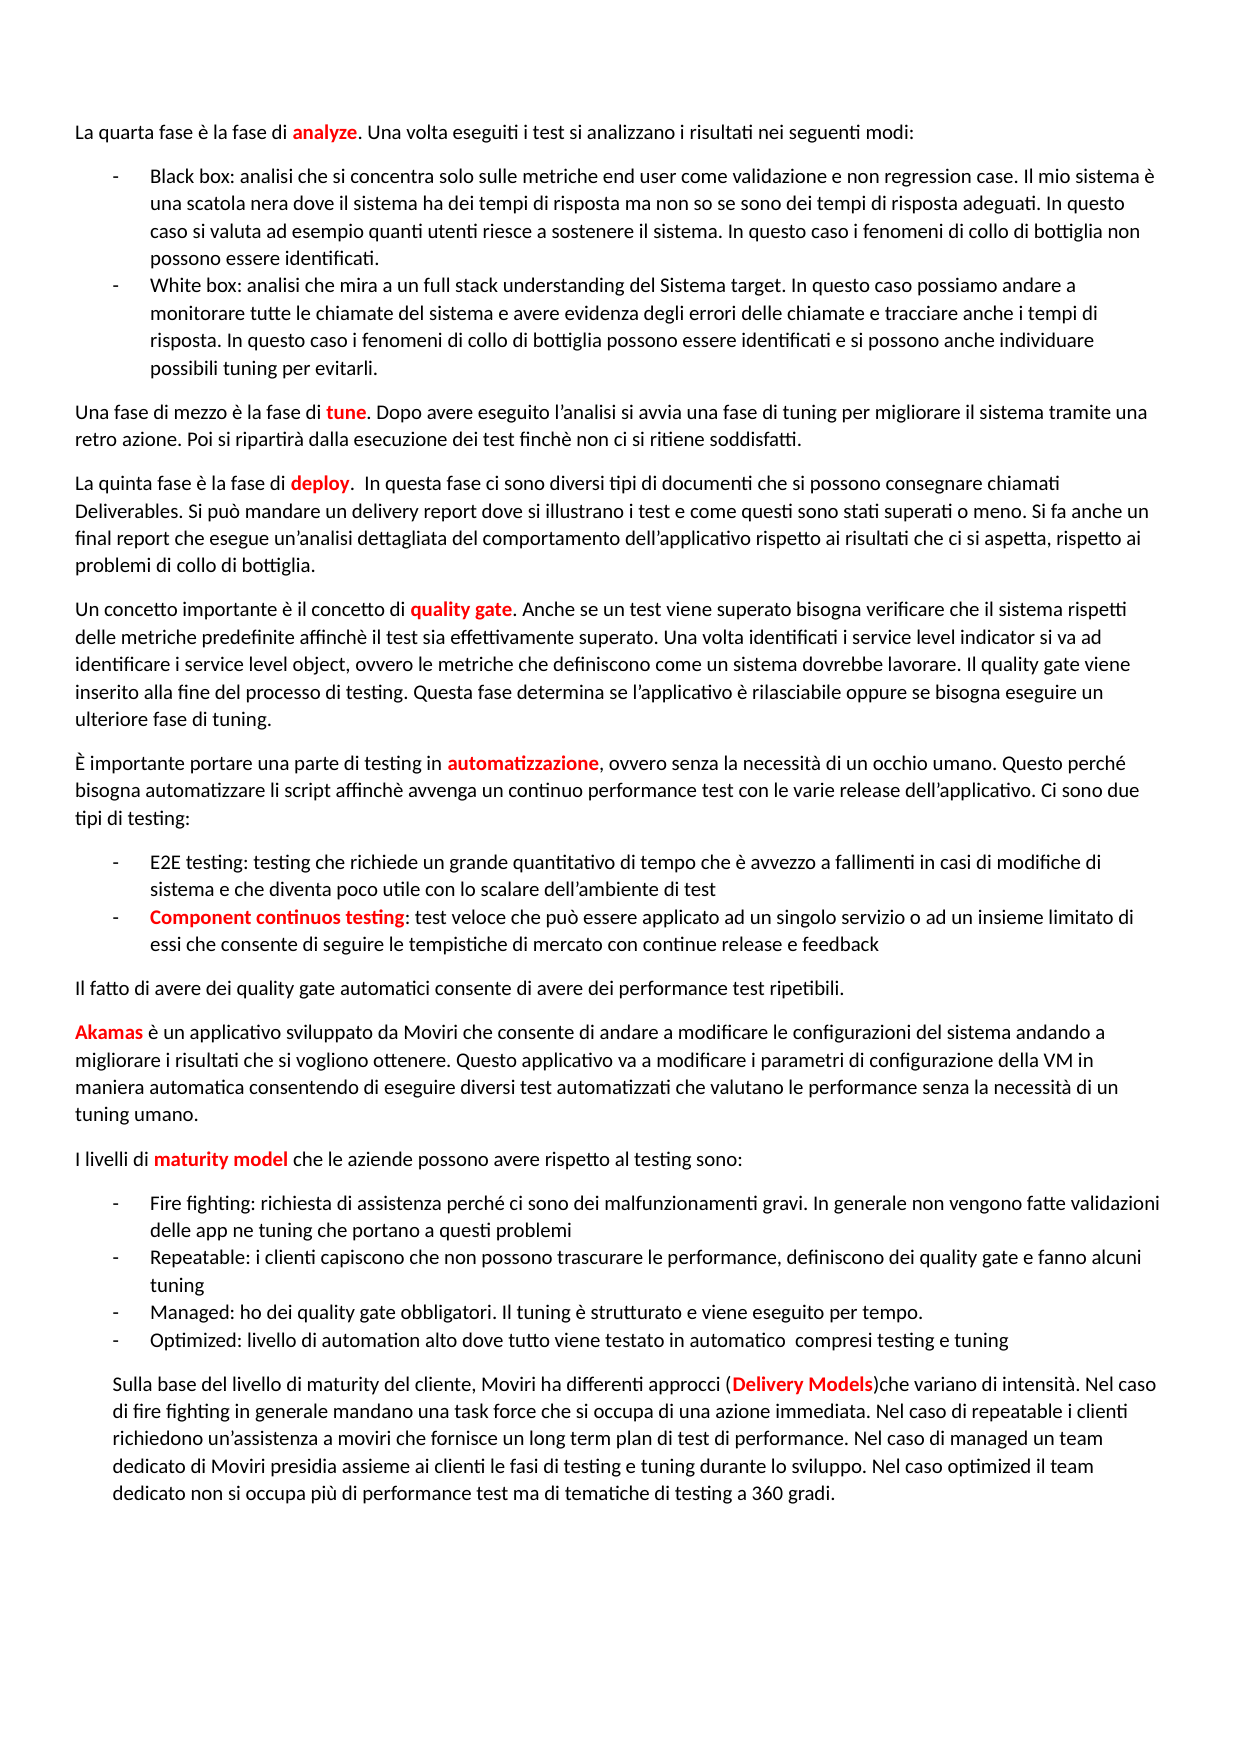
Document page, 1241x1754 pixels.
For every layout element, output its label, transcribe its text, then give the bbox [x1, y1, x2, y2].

text Una fase di mezzo è la fase di tune. Dopo avere eseguito l’analisi si avvia una fase di tuning per migliorare il sistema tramite una retro azione. Poi si ripartirà dalla esecuzione dei test finchè non ci si ritiene soddisfatti. [75, 399, 1165, 452]
text Sulla base del livello di maturity del cliente, Moviri ha differenti approcci (Delivery Models)che variano di intensità. Nel caso di fire fighting in generale mandano una task force che si occupa di una azione immediata. Nel caso di repeatable i clienti richiedono un’assistenza a moviri che fornisce un long term plan di test di performance. Nel caso di managed un team dedicato di Moviri presidia assieme ai clienti le fasi di testing e tuning durante lo sviluppo. Nel caso optimized il team dedicato non si occupa più di performance test ma di tematiche di testing a 360 gradi. [112, 1371, 1165, 1506]
list Component continuos testing: test veloce che può essere applicato ad un singolo servizio o ad un insieme limitato di essi che consente di seguire le tempistiche di mercato con continue release e feedback [112, 904, 1165, 957]
list Fire fighting: richiesta di assistenza perché ci sono dei malfunzionamenti gravi. In generale non vengono fatte validazioni delle app ne tuning che portano a questi problemi [112, 1190, 1165, 1243]
list Optimized: livello di automation alto dove tutto viene testato in automatico compresi testing e tuning [112, 1327, 1165, 1352]
list Black box: analisi che si concentra solo sulle metriche end user come validazione e non regression case. Il mio sistema è una scatola nera dove il sistema ha dei tempi di risposta ma non so se sono dei tempi di risposta adeguati. In questo caso si valuta ad esempio quanti utenti riesce a sostenere il sistema. In questo caso i fenomeni di collo di bottiglia non possono essere identificati. [112, 163, 1165, 271]
list E2E testing: testing che richiede un grande quantitativo di tempo che è avvezzo a fallimenti in casi di modifiche di sistema e che diventa poco utile con lo scalare dell’ambiente di test [112, 849, 1165, 902]
text Un concetto importante è il concetto di quality gate. Anche se un test viene superato bisogna verificare che il sistema rispetti delle metriche predefinite affinchè il test sia effettivamente superato. Una volta identificati i service level indicator si va ad identificare i service level object, ovvero le metriche che definiscono come un sistema dovrebbe lavorare. Il quality gate viene inserito alla fine del processo di testing. Questa fase determina se l’applicativo è rilasciabile oppure se bisogna eseguire un ulteriore fase di tuning. [75, 597, 1165, 732]
text È importante portare una parte di testing in automatizzazione, ovvero senza la necessità di un occhio umano. Questo perché bisogna automatizzare li script affinchè avvenga un continuo performance test con le varie release dell’applicativo. Ci sono due tipi di testing: [75, 750, 1165, 831]
text La quinta fase è la fase di deploy. In questa fase ci sono diversi tipi di documenti che si possono consegnare chiamati Deliverables. Si può mandare un delivery report dove si illustrano i test e come questi sono stati superati o meno. Si fa anche un final report che esegue un’analisi dettagliata del comportamento dell’applicativo rispetto ai risultati che ci si aspetta, rispetto ai problemi di collo di bottiglia. [75, 470, 1165, 578]
text La quarta fase è la fase di analyze. Una volta eseguiti i test si analizzano i risultati nei seguenti modi: [75, 119, 1165, 144]
list Managed: ho dei quality gate obbligatori. Il tuning è strutturato e viene eseguito per tempo. [112, 1299, 1165, 1325]
text Akamas è un applicativo sviluppato da Moviri che consente di andare a modificare le configurazioni del sistema andando a migliorare i risultati che si vogliono ottenere. Questo applicativo va a modificare i parametri di configurazione della VM in maniera automatica consentendo di eseguire diversi test automatizzati che valutano le performance senza la necessità di un tuning umano. [75, 1019, 1165, 1127]
list White box: analisi che mira a un full stack understanding del Sistema target. In questo caso possiamo andare a monitorare tutte le chiamate del sistema e avere evidenza degli errori delle chiamate e tracciare anche i tempi di risposta. In questo caso i fenomeni di collo di bottiglia possono essere identificati e si possono anche individuare possibili tuning per evitarli. [112, 273, 1165, 380]
text Il fatto di avere dei quality gate automatici consente di avere dei performance test ripetibili. [75, 975, 1165, 1001]
text I livelli di maturity model che le aziende possono avere rispetto al testing sono: [75, 1146, 1165, 1171]
list Repeatable: i clienti capiscono che non possono trascurare le performance, definiscono dei quality gate e fanno alcuni tuning [112, 1244, 1165, 1297]
